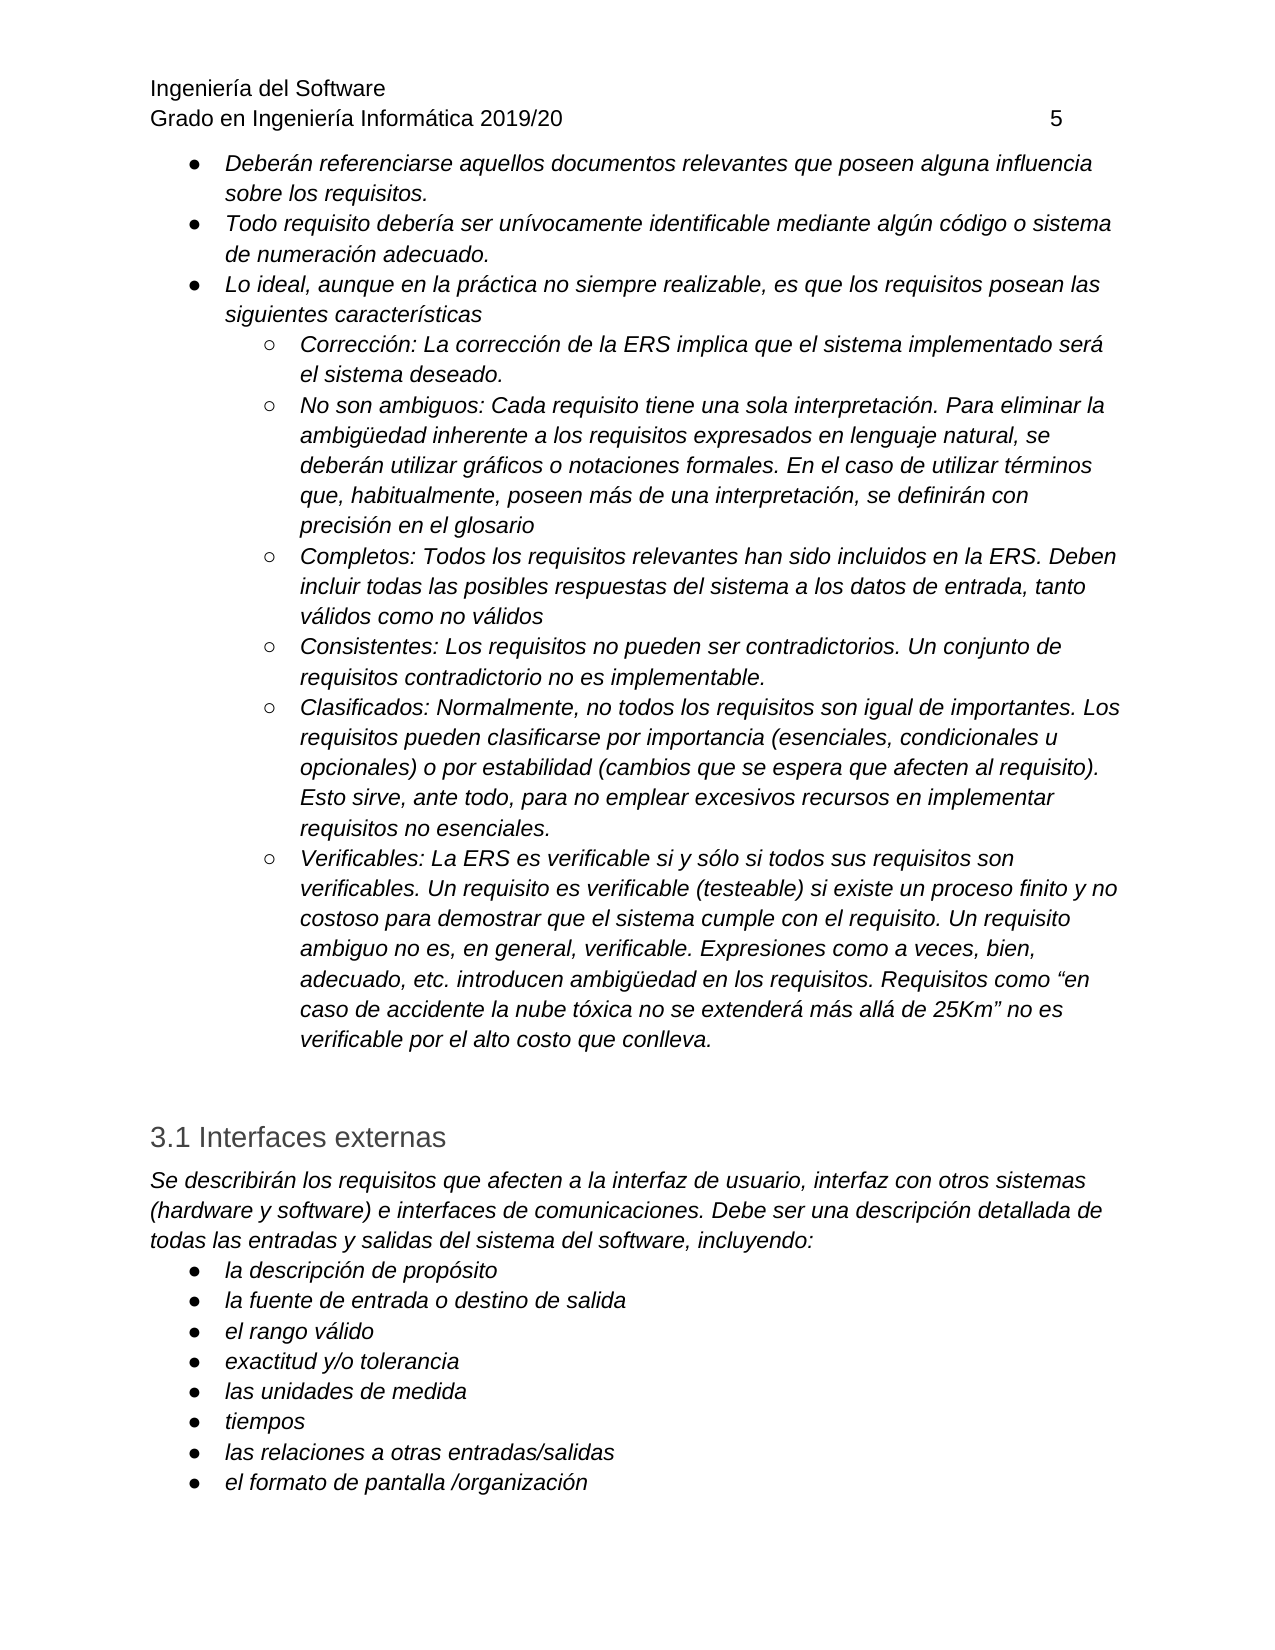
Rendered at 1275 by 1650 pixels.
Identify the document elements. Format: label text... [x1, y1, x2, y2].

text Se describirán los requisitos que afecten a la interfaz de usuario, interfaz con otros sistemas (hardware y software) e interfaces de comunicaciones. Debe ser una descripción detallada de todas las entradas y salidas del sistema del software, incluyendo: [150, 1167, 1125, 1253]
subtitle 3.1 Interfaces externas [150, 1120, 1125, 1153]
list las unidades de medida [187, 1378, 1125, 1404]
list No son ambiguos: Cada requisito tiene una sola interpretación. Para eliminar la ambigüedad inherente a los requisitos expresados en lenguaje natural, se deberán utilizar gráficos o notaciones formales. En el caso de utilizar términos que, habitualmente, poseen más de una interpretación, se definirán con precisión en el glosario [262, 392, 1125, 539]
list tiempos [187, 1408, 1125, 1435]
list la fuente de entrada o destino de salida [187, 1287, 1125, 1314]
list Lo ideal, aunque en la práctica no siempre realizable, es que los requisitos posean las siguientes características [187, 271, 1125, 327]
list Corrección: La corrección de la ERS implica que el sistema implementado será el sistema deseado. [262, 331, 1125, 388]
list las relaciones a otras entradas/salidas [187, 1438, 1125, 1465]
list Consistentes: Los requisitos no pueden ser contradictorios. Un conjunto de requisitos contradictorio no es implementable. [262, 633, 1125, 690]
list Verificables: La ERS es verificable si y sólo si todos sus requisitos son verificables. Un requisito es verificable (testeable) si existe un proceso finito y no costoso para demostrar que el sistema cumple con el requisito. Un requisito ambiguo no es, en general, verificable. Expresiones como a veces, bien, adecuado, etc. introducen ambigüedad en los requisitos. Requisitos como “en caso de accidente la nube tóxica no se extenderá más allá de 25Km” no es verificable por el alto costo que conlleva. [262, 845, 1125, 1052]
list la descripción de propósito [187, 1257, 1125, 1284]
list exactitud y/o tolerancia [187, 1348, 1125, 1374]
list el rango válido [187, 1318, 1125, 1344]
list Clasificados: Normalmente, no todos los requisitos son igual de importantes. Los requisitos pueden clasificarse por importancia (esenciales, condicionales u opcionales) o por estabilidad (cambios que se espera que afecten al requisito). Esto sirve, ante todo, para no emplear excesivos recursos en implementar requisitos no esenciales. [262, 694, 1125, 841]
list Completos: Todos los requisitos relevantes han sido incluidos en la ERS. Deben incluir todas las posibles respuestas del sistema a los datos de entrada, tanto válidos como no válidos [262, 543, 1125, 629]
list Deberán referenciarse aquellos documentos relevantes que poseen alguna influencia sobre los requisitos. [187, 150, 1125, 207]
list Todo requisito debería ser unívocamente identificable mediante algún código o sistema de numeración adecuado. [187, 210, 1125, 267]
list el formato de pantalla /organización [187, 1469, 1125, 1495]
